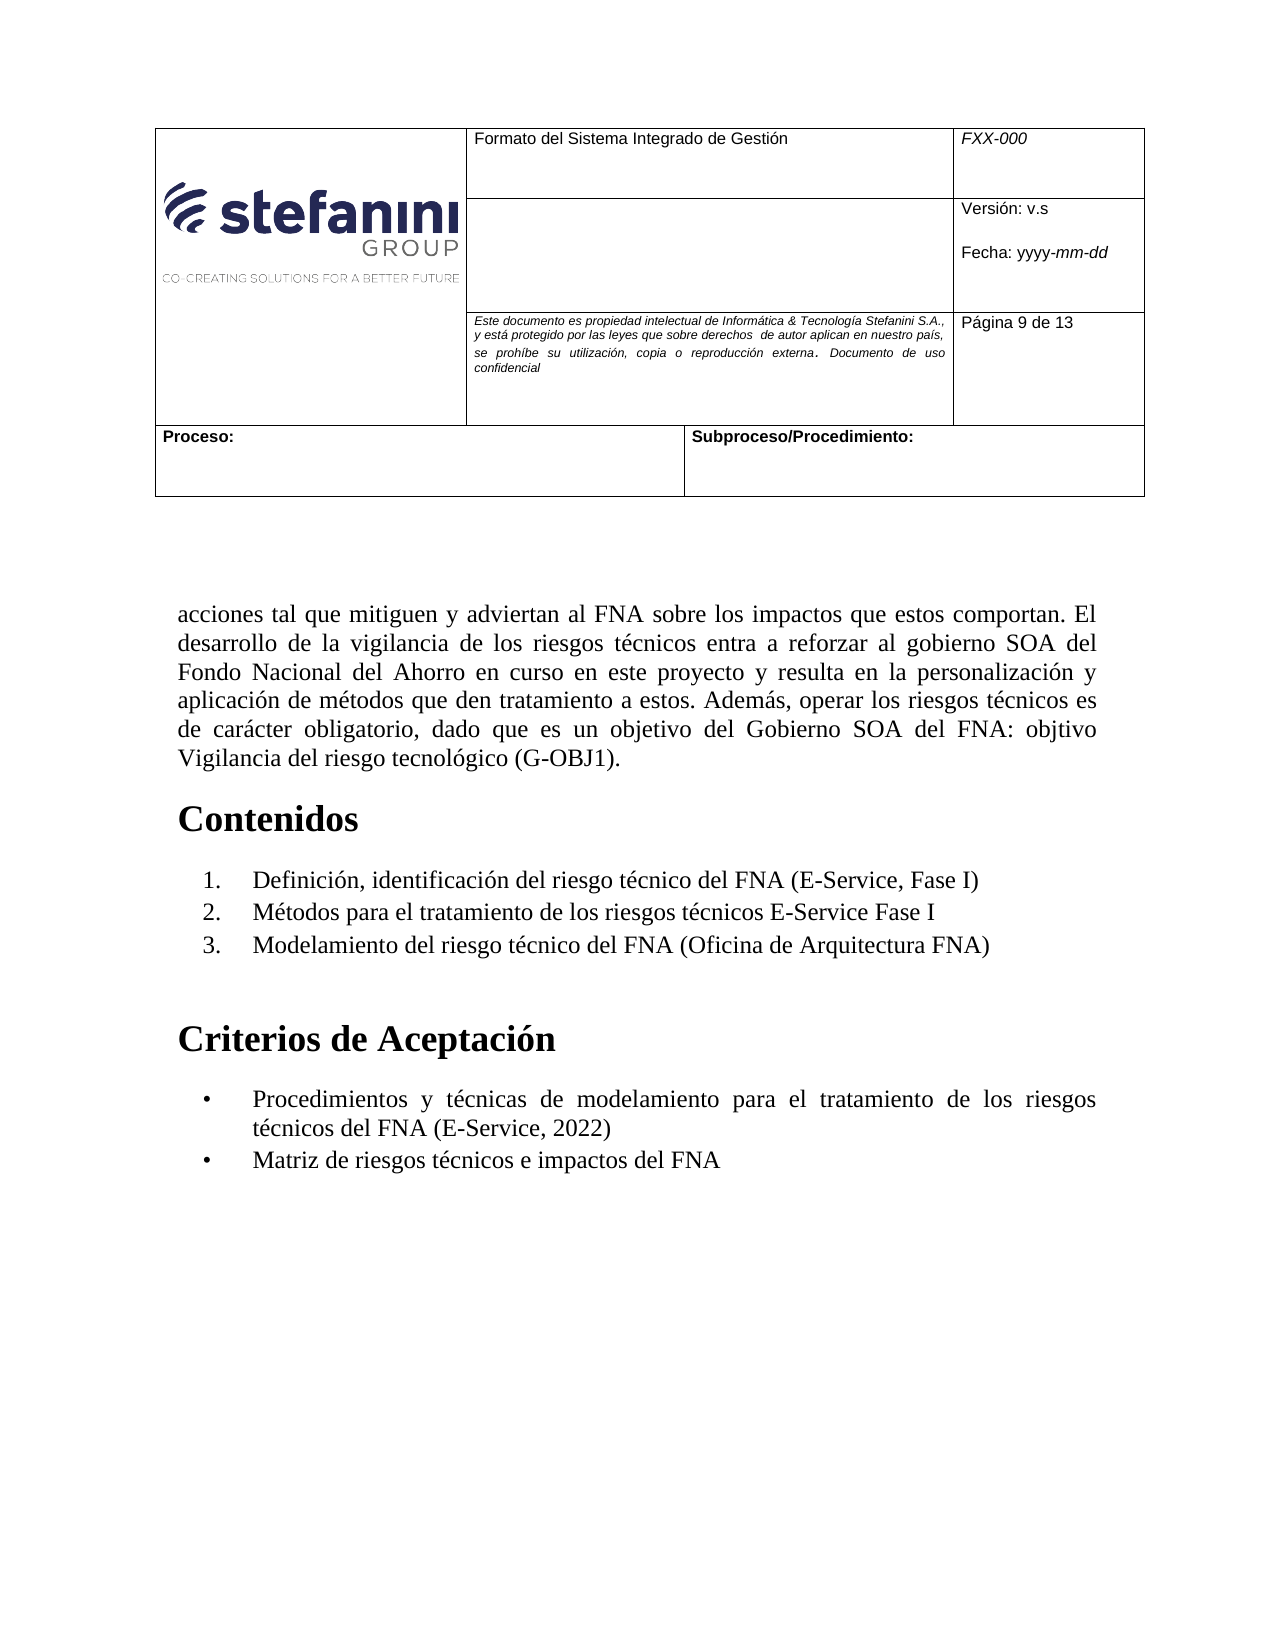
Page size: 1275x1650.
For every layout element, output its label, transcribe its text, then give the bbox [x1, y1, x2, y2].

list Procedimientos y técnicas de modelamiento para el tratamiento de los riesgos técnicos del FNA (E-Service, 2022) [202, 1084, 1098, 1142]
list Modelamiento del riesgo técnico del FNA (Oficina de Arquitectura FNA) [202, 930, 1098, 959]
subtitle Criterios de Aceptación [177, 1016, 1098, 1059]
text El tratamiento de los riesgos tecnológicos identifidos en el diagnóstco SOA de Fase I, E-Service (2022) (ver 03.Fase 1 PR3 Resultado Diagnóstico Situación Actual) exigen acciones tal que mitiguen y adviertan al FNA sobre los impactos que estos comportan. El desarrollo de la vigilancia de los riesgos técnicos entra a reforzar al gobierno SOA del Fondo Nacional del Ahorro en curso en este proyecto y resulta en la personalización y aplicación de métodos que den tratamiento a estos. Además, operar los riesgos técnicos es de carácter obligatorio, dado que es un objetivo del Gobierno SOA del FNA: objtivo Vigilancia del riesgo tecnológico (G-OBJ1). [177, 599, 1098, 772]
subtitle Contenidos [177, 797, 1098, 840]
list Métodos para el tratamiento de los riesgos técnicos E-Service Fase I [202, 897, 1098, 926]
list Definición, identificación del riesgo técnico del FNA (E-Service, Fase I) [202, 865, 1098, 894]
picture [162, 182, 460, 286]
list Matriz de riesgos técnicos e impactos del FNA [202, 1146, 1098, 1174]
